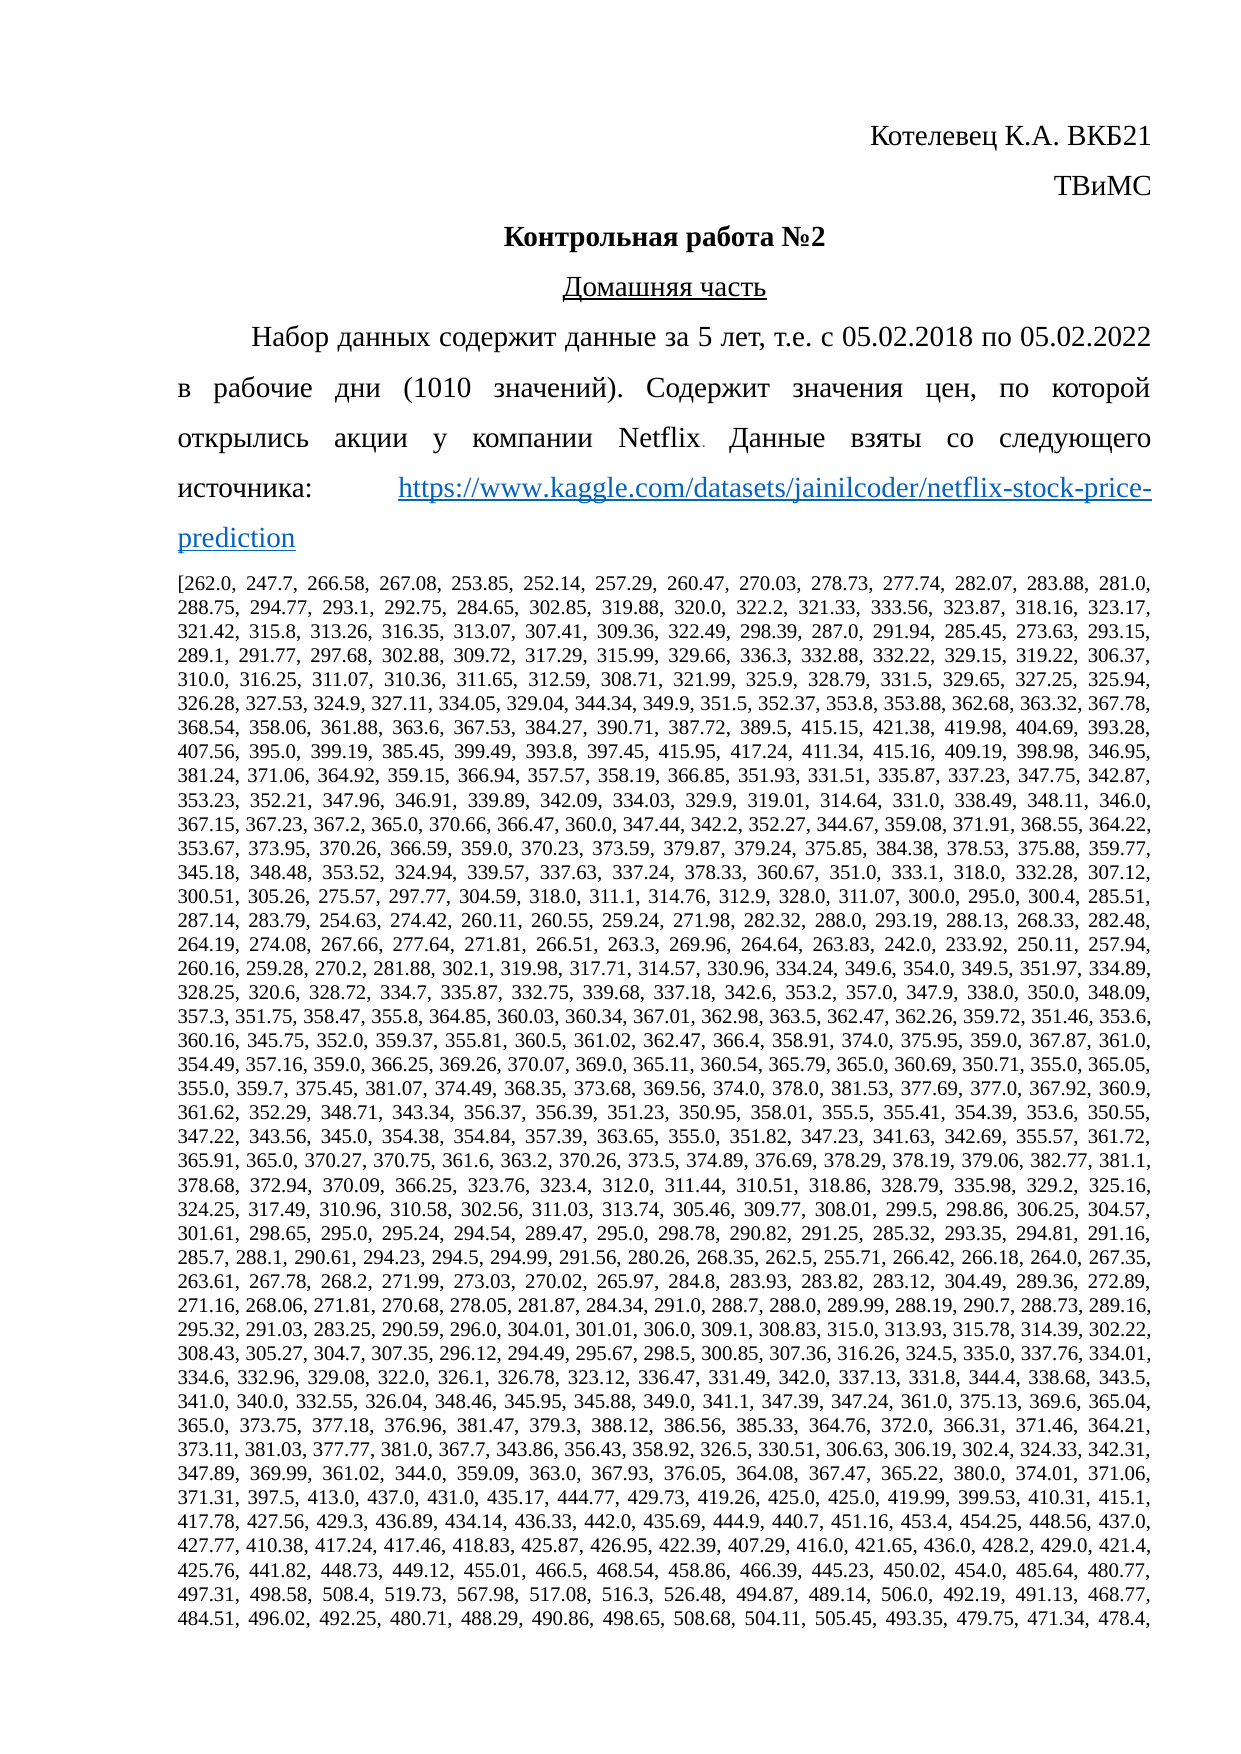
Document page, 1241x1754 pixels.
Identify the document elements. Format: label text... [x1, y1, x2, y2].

text Набор данных содержит данные за 5 лет, т.е. с 05.02.2018 по 05.02.2022 в рабочие дни (1010 значений). Содержит значения цен, по которой открылись акции у компании Netflix. Данные взяты со следующего источника: https://www.kaggle.com/datasets/jainilcoder/netflix-stock-price-prediction [177, 319, 1152, 499]
text ТВиМС [177, 168, 1152, 202]
text Котелевец К.А. ВКБ21 [177, 118, 1152, 152]
text Домашняя часть [177, 269, 1152, 303]
text Набор данных содержит данные за 5 лет, т.е. с 05.02.2018 по 05.02.2022 в рабочие дни (1010 значений). Содержит значения цен, по которой открылись акции у компании Netflix. Данные взяты со следующего источника: https://www.kaggle.com/datasets/jainilcoder/netflix-stock-price-prediction [177, 501, 1152, 554]
text Контрольная работа №2 [177, 219, 1152, 252]
